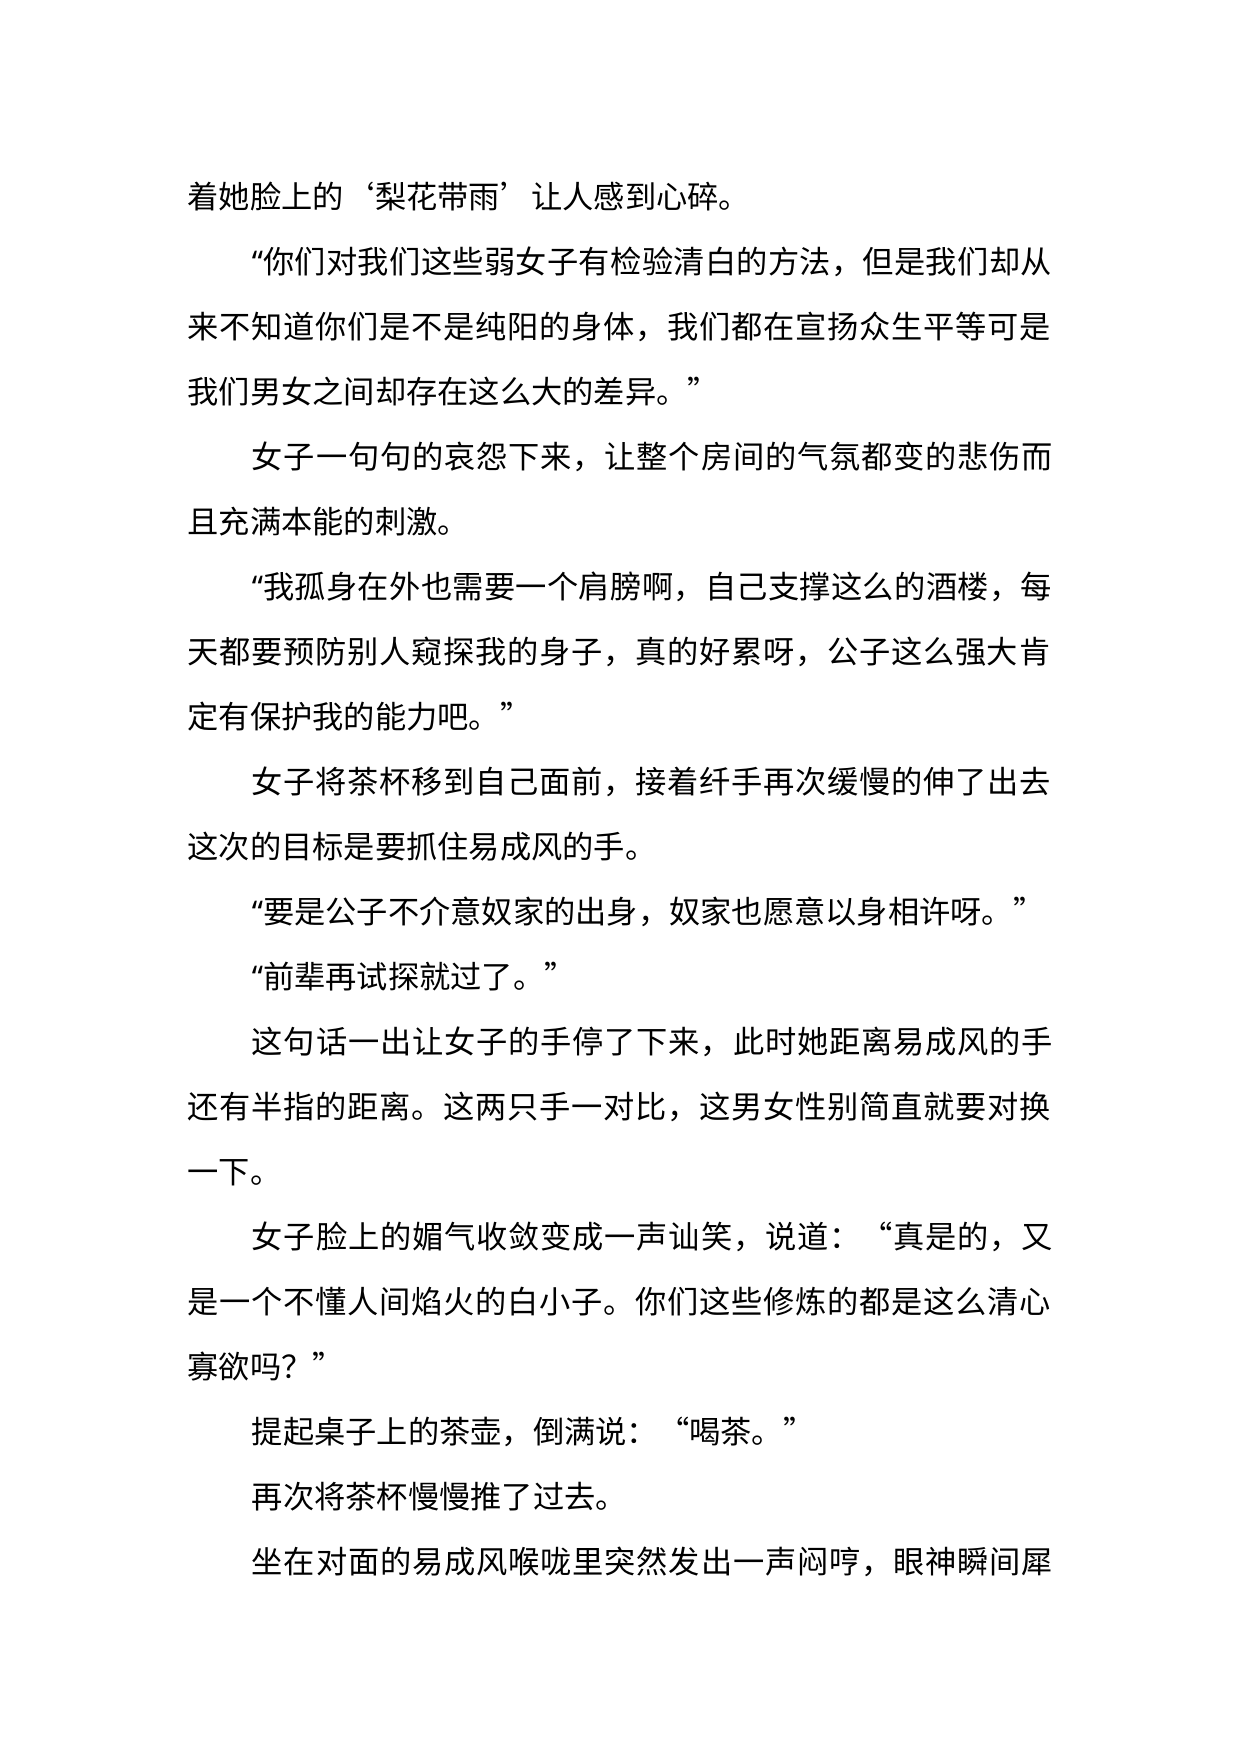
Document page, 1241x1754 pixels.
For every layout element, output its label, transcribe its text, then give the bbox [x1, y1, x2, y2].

text “前辈再试探就过了。” [187, 942, 1053, 1007]
text 女子脸上的媚气收敛变成一声讪笑，说道：“真是的，又是一个不懂人间焰火的白小子。你们这些修炼的都是这么清心寡欲吗？” [187, 1202, 1053, 1397]
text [187, 1527, 1053, 1592]
text “要是公子不介意奴家的出身，奴家也愿意以身相许呀。” [187, 877, 1053, 942]
text 再次将茶杯慢慢推了过去。 [187, 1462, 1053, 1527]
text “我孤身在外也需要一个肩膀啊，自己支撑这么的酒楼，每天都要预防别人窥探我的身子，真的好累呀，公子这么强大肯定有保护我的能力吧。” [187, 552, 1053, 747]
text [187, 162, 1053, 227]
text 女子将茶杯移到自己面前，接着纤手再次缓慢的伸了出去，这次的目标是要抓住易成风的手。 [187, 747, 1053, 877]
text “你们对我们这些弱女子有检验清白的方法，但是我们却从来不知道你们是不是纯阳的身体，我们都在宣扬众生平等可是我们男女之间却存在这么大的差异。” [187, 227, 1053, 422]
text 提起桌子上的茶壶，倒满说：“喝茶。” [187, 1397, 1053, 1462]
text 这句话一出让女子的手停了下来，此时她距离易成风的手还有半指的距离。这两只手一对比，这男女性别简直就要对换一下。 [187, 1007, 1053, 1202]
text 女子一句句的哀怨下来，让整个房间的气氛都变的悲伤而且充满本能的刺激。 [187, 422, 1053, 552]
